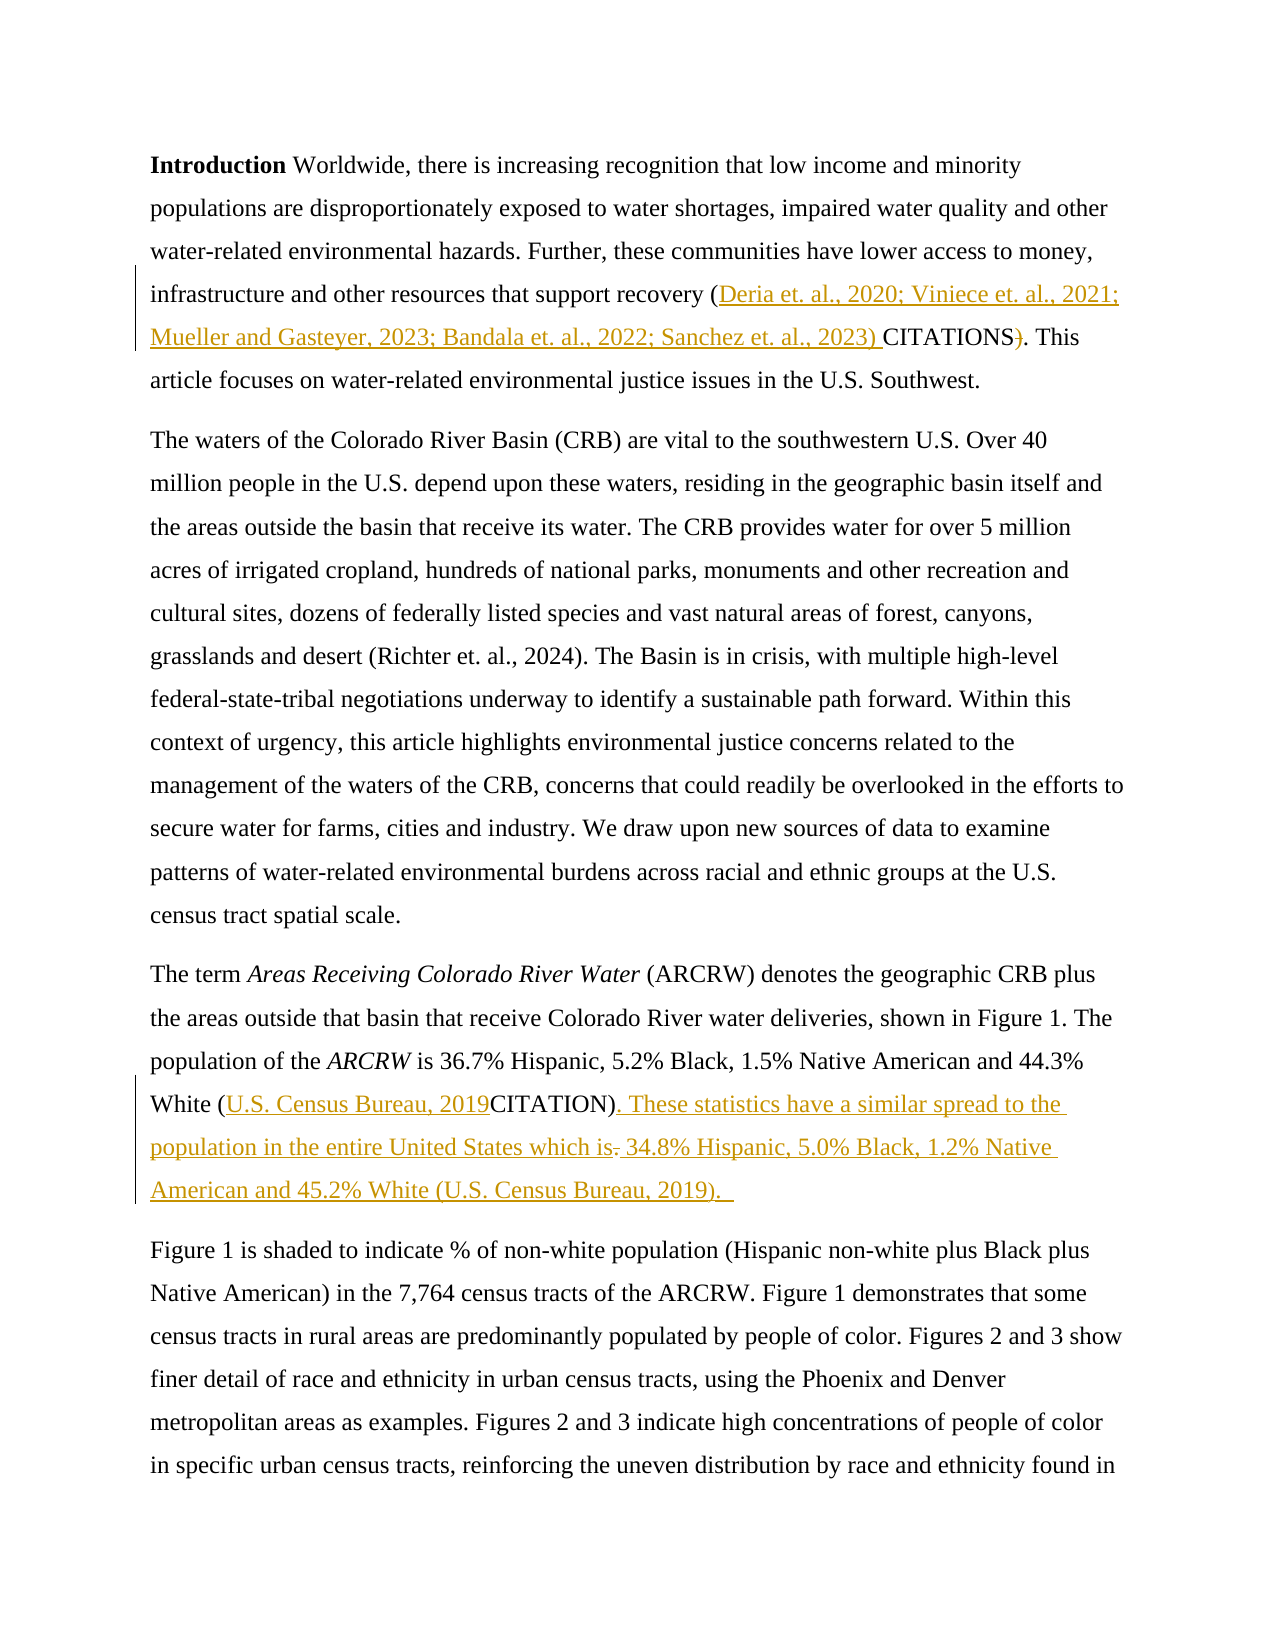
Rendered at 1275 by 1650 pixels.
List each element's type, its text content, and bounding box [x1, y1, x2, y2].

text Introduction Worldwide, there is increasing recognition that low income and minority populations are disproportionately exposed to water shortages, impaired water quality and other water-related environmental hazards. Further, these communities have lower access to money, infrastructure and other resources that support recovery (CITATIONS. This article focuses on water-related environmental justice issues in the U.S. Southwest. [150, 150, 1125, 394]
text The waters of the Colorado River Basin (CRB) are vital to the southwestern U.S. Over 40 million people in the U.S. depend upon these waters, residing in the geographic basin itself and the areas outside the basin that receive its water. The CRB provides water for over 5 million acres of irrigated cropland, hundreds of national parks, monuments and other recreation and cultural sites, dozens of federally listed species and vast natural areas of forest, canyons, grasslands and desert (Richter et. al., 2024). The Basin is in crisis, with multiple high-level federal-state-tribal negotiations underway to identify a sustainable path forward. Within this context of urgency, this article highlights environmental justice concerns related to the management of the waters of the CRB, concerns that could readily be overlooked in the efforts to secure water for farms, cities and industry. We draw upon new sources of data to examine patterns of water-related environmental burdens across racial and ethnic groups at the U.S. census tract spatial scale. [150, 425, 1125, 928]
text The term Areas Receiving Colorado River Water (ARCRW) denotes the geographic CRB plus the areas outside that basin that receive Colorado River water deliveries, shown in Figure 1. The population of the ARCRW is 36.7% Hispanic, 5.2% Black, 1.5% Native American and 44.3% White (CITATION) [150, 959, 1125, 1204]
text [150, 1235, 1125, 1479]
